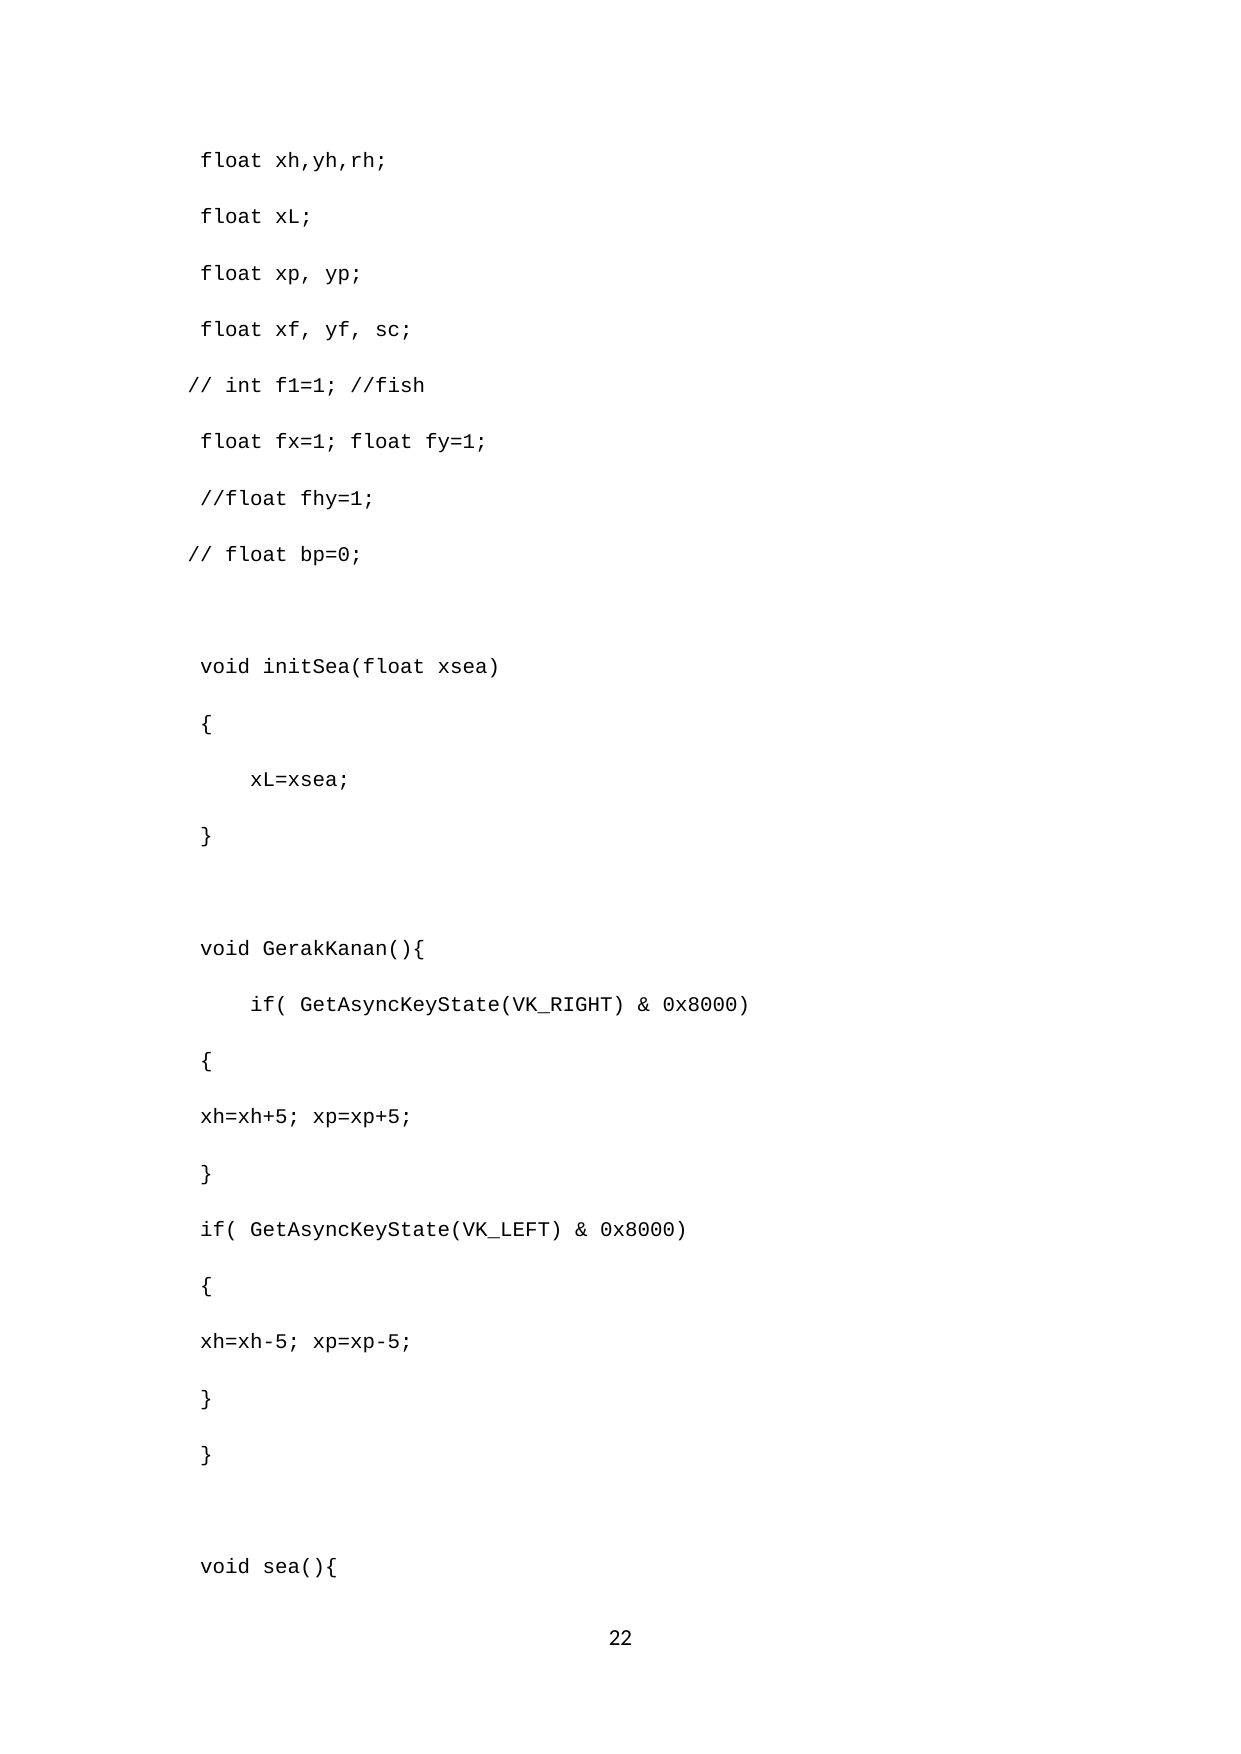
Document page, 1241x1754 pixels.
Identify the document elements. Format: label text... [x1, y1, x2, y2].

text float fx=1; float fy=1; [150, 431, 1090, 455]
text void GerakKanan(){ [150, 937, 1090, 961]
text } [150, 1387, 1090, 1411]
text // int f1=1; //fish [150, 375, 1090, 399]
text if( GetAsyncKeyState(VK_RIGHT) & 0x8000) [150, 994, 1090, 1017]
text float xp, yp; [150, 262, 1090, 286]
text //float fhy=1; [150, 487, 1090, 511]
text } [150, 825, 1090, 849]
text if( GetAsyncKeyState(VK_LEFT) & 0x8000) [150, 1219, 1090, 1242]
text xL=xsea; [150, 769, 1090, 792]
text void sea(){ [150, 1556, 1090, 1580]
text xh=xh-5; xp=xp-5; [150, 1331, 1090, 1355]
text void initSea(float xsea) [150, 656, 1090, 680]
text } [150, 1162, 1090, 1186]
text float xL; [150, 206, 1090, 230]
text { [150, 1050, 1090, 1074]
text // float bp=0; [150, 544, 1090, 567]
text { [150, 1275, 1090, 1299]
text float xf, yf, sc; [150, 319, 1090, 342]
text } [150, 1444, 1090, 1467]
text { [150, 712, 1090, 736]
text float xh,yh,rh; [150, 150, 1090, 174]
text xh=xh+5; xp=xp+5; [150, 1106, 1090, 1130]
